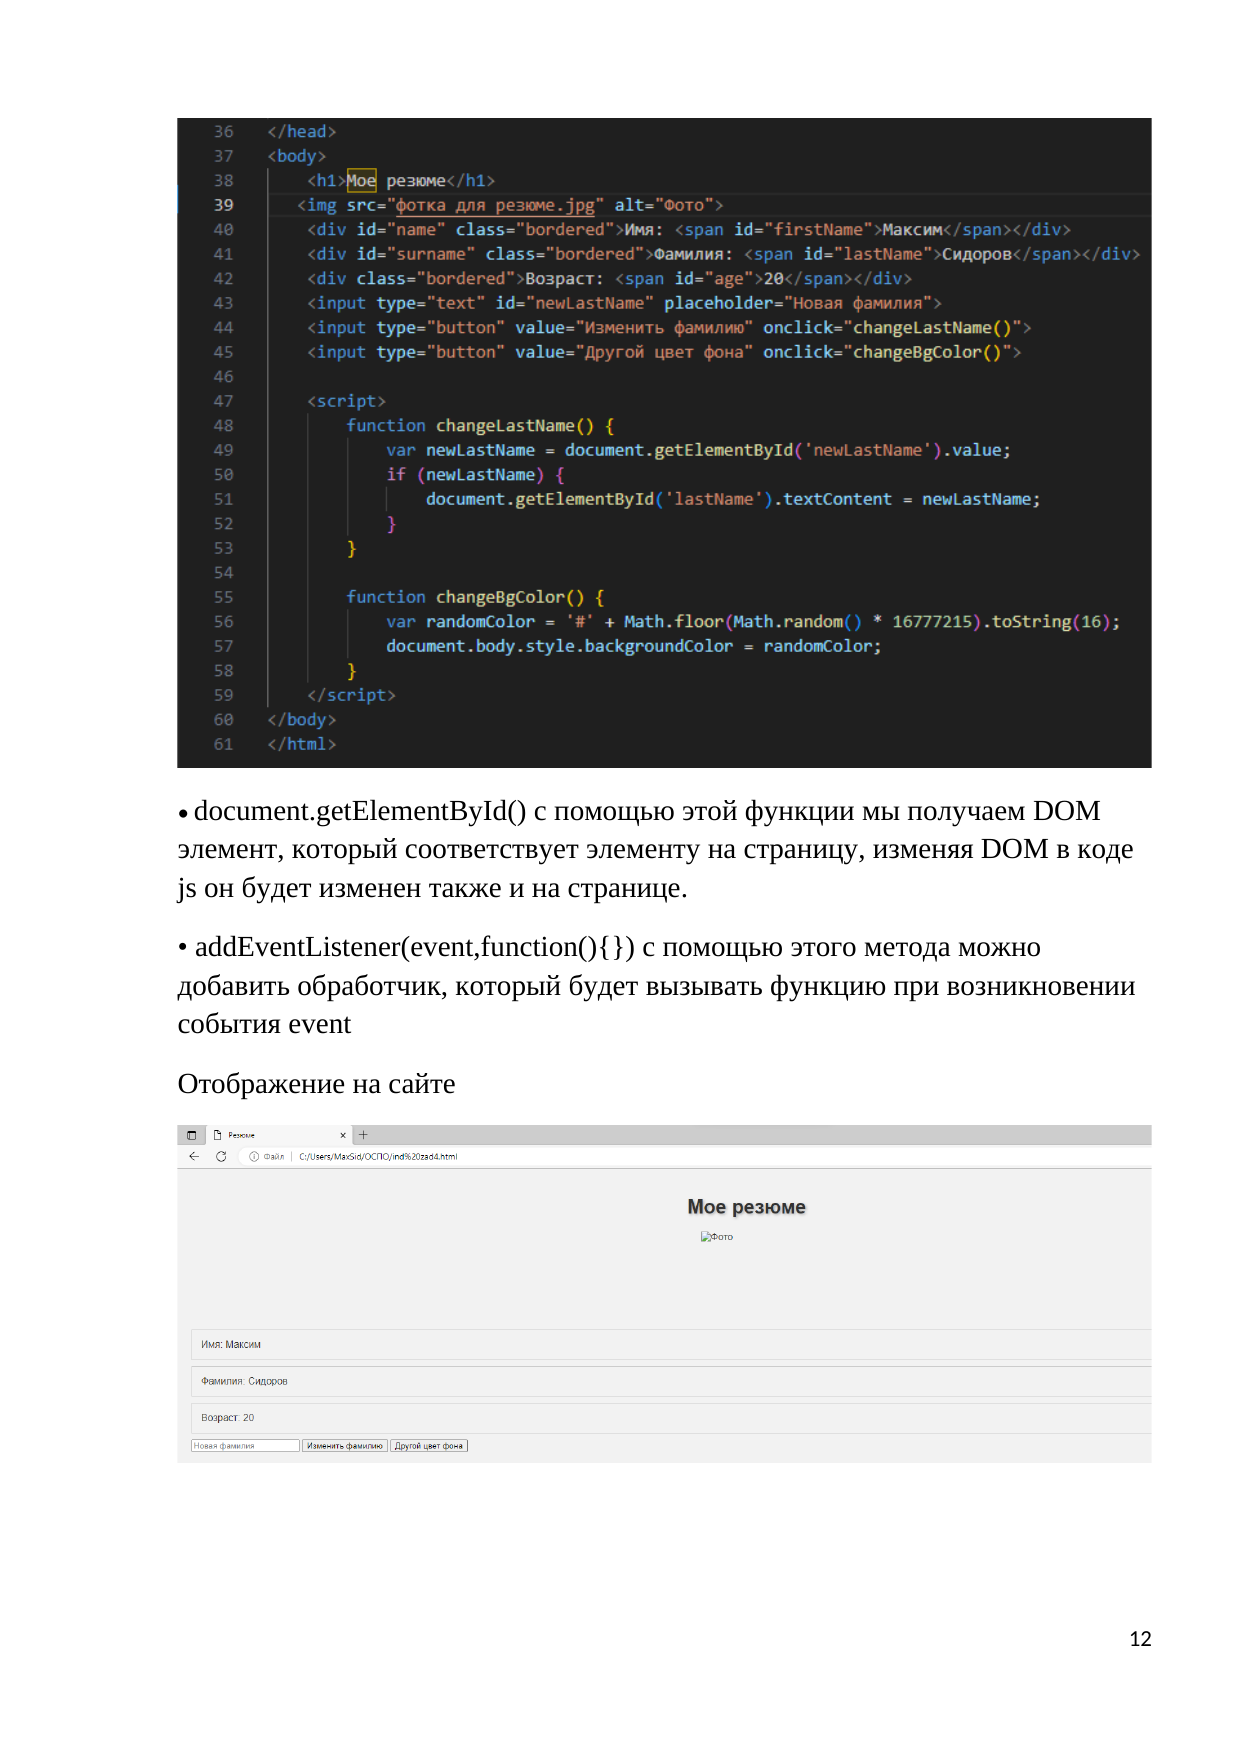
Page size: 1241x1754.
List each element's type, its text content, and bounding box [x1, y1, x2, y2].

picture [177, 118, 1152, 768]
text Отображение на сайте [177, 1066, 1152, 1099]
text • addEventListener(event,function(){}) с помощью этого метода можно добавить обработчик, который будет вызывать функцию при возникновении события event [177, 929, 1152, 1040]
text • document.getElementById() с помощью этой функции мы получаем DOM элемент, который соответствует элементу на страницу, изменяя DOM в коде js он будет изменен также и на странице. [177, 793, 1152, 903]
picture [177, 1125, 1152, 1463]
